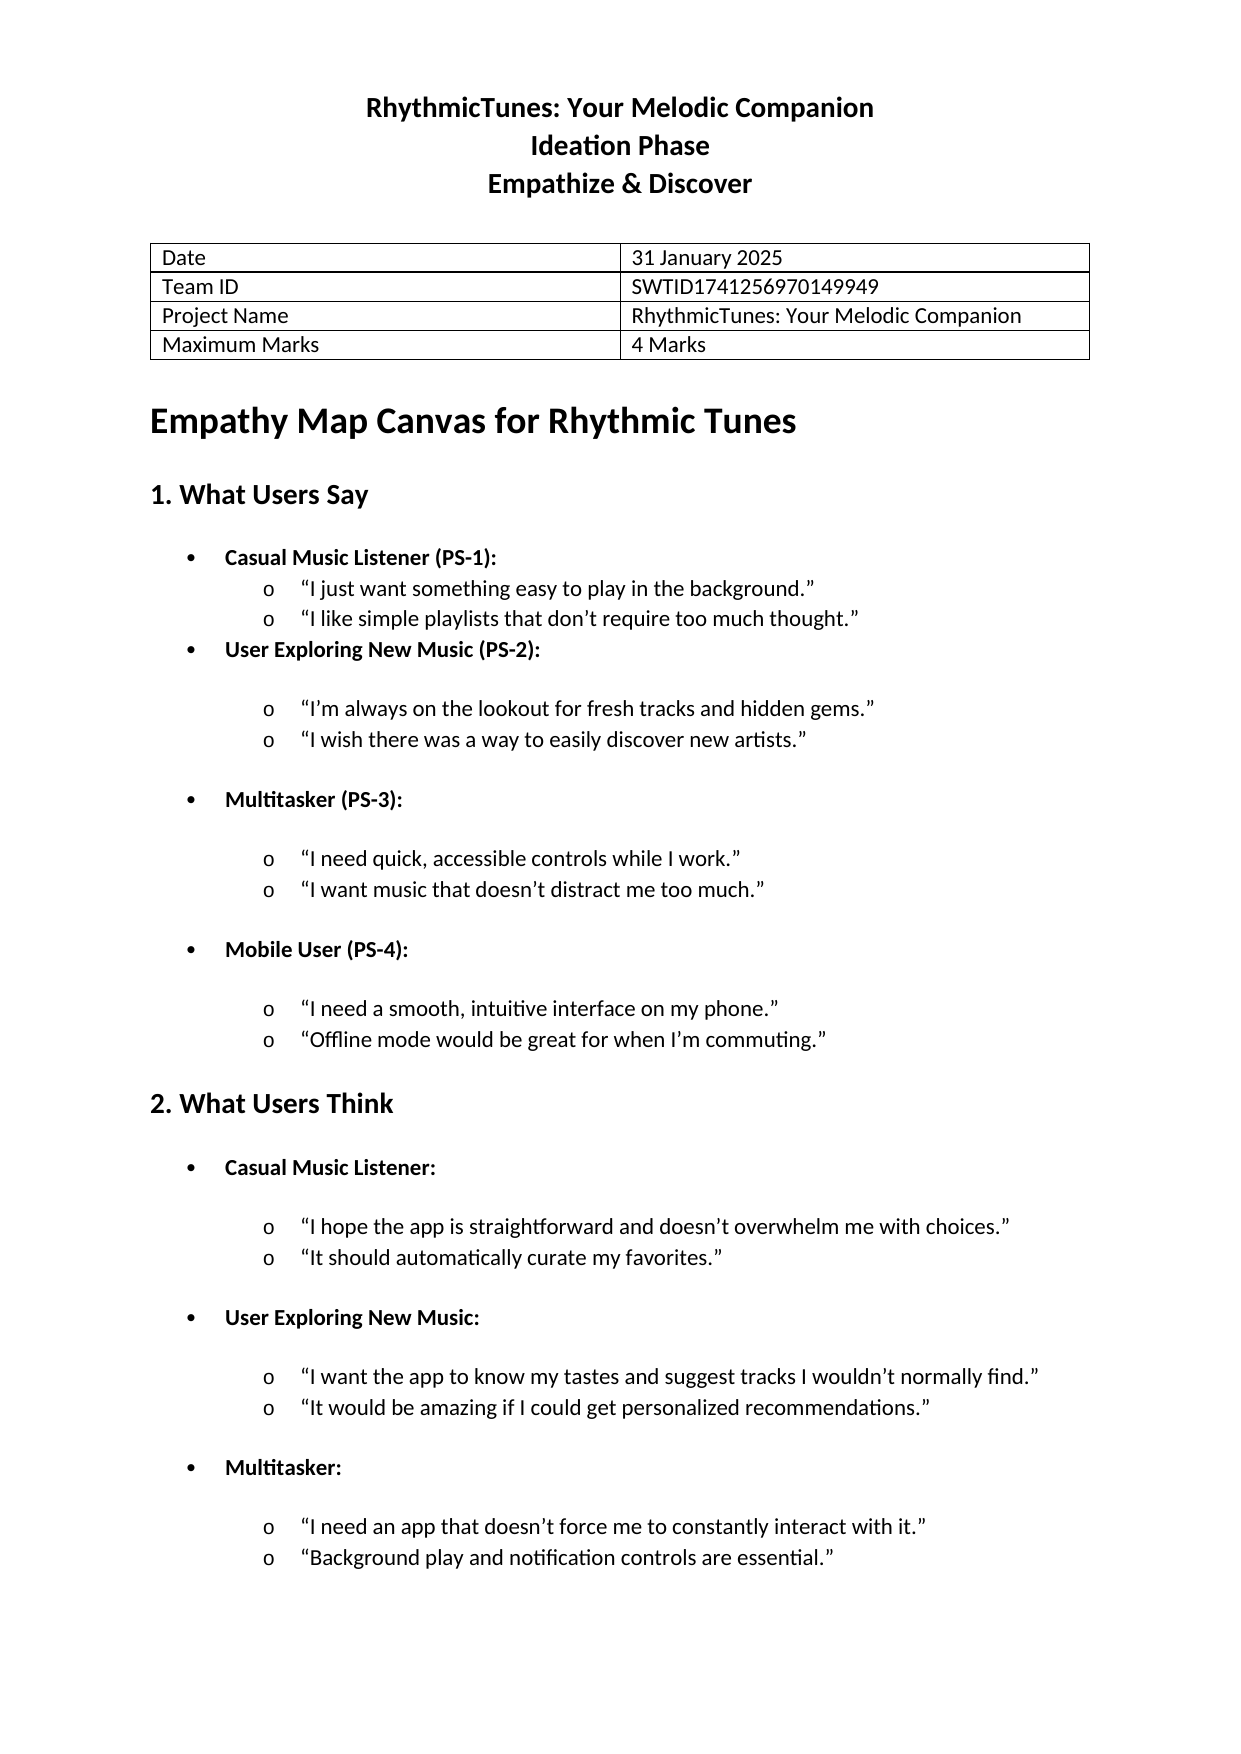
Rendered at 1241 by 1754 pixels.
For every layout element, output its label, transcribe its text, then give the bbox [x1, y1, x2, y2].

list Multitasker (PS-3): [187, 785, 1090, 813]
list “I hope the app is straightforward and doesn’t overwhelm me with choices.” [262, 1212, 1090, 1241]
list “It should automatically curate my favorites.” [262, 1243, 1090, 1271]
table_cell Project Name [151, 302, 620, 329]
list Casual Music Listener (PS-1): [187, 543, 1090, 571]
table_cell Team ID [151, 273, 620, 301]
table_header 31 January 2025 [621, 244, 1089, 271]
list User Exploring New Music: [187, 1303, 1090, 1331]
list Casual Music Listener: [187, 1153, 1090, 1181]
list “Background play and notification controls are essential.” [262, 1543, 1090, 1571]
list “I want music that doesn’t distract me too much.” [262, 875, 1090, 904]
table_cell 4 Marks [621, 331, 1089, 359]
table_cell SWTID1741256970149949 [621, 273, 1089, 301]
table_cell RhythmicTunes: Your Melodic Companion [621, 302, 1089, 329]
text Ideation Phase [150, 127, 1090, 163]
list Mobile User (PS-4): [187, 935, 1090, 963]
list “I need quick, accessible controls while I work.” [262, 844, 1090, 873]
subtitle 2. What Users Think [150, 1085, 1090, 1121]
list Multitasker: [187, 1453, 1090, 1481]
list “I just want something easy to play in the background.” [262, 574, 1090, 602]
list “I like simple playlists that don’t require too much thought.” [262, 604, 1090, 633]
list “I need an app that doesn’t force me to constantly interact with it.” [262, 1512, 1090, 1541]
list “I’m always on the lookout for fresh tracks and hidden gems.” [262, 694, 1090, 723]
list “Offline mode would be great for when I’m commuting.” [262, 1025, 1090, 1054]
list “It would be amazing if I could get personalized recommendations.” [262, 1393, 1090, 1421]
list “I wish there was a way to easily discover new artists.” [262, 725, 1090, 754]
table_cell Maximum Marks [151, 331, 620, 359]
text RhythmicTunes: Your Melodic Companion [150, 89, 1090, 124]
subtitle 1. What Users Say [150, 476, 1090, 511]
list “I want the app to know my tastes and suggest tracks I wouldn’t normally find.” [262, 1362, 1090, 1391]
list User Exploring New Music (PS-2): [187, 635, 1090, 663]
list “I need a smooth, intuitive interface on my phone.” [262, 994, 1090, 1023]
table_header Date [151, 244, 620, 271]
text Empathize & Discover [150, 166, 1090, 201]
subtitle Empathy Map Canvas for Rhythmic Tunes [150, 397, 1090, 443]
